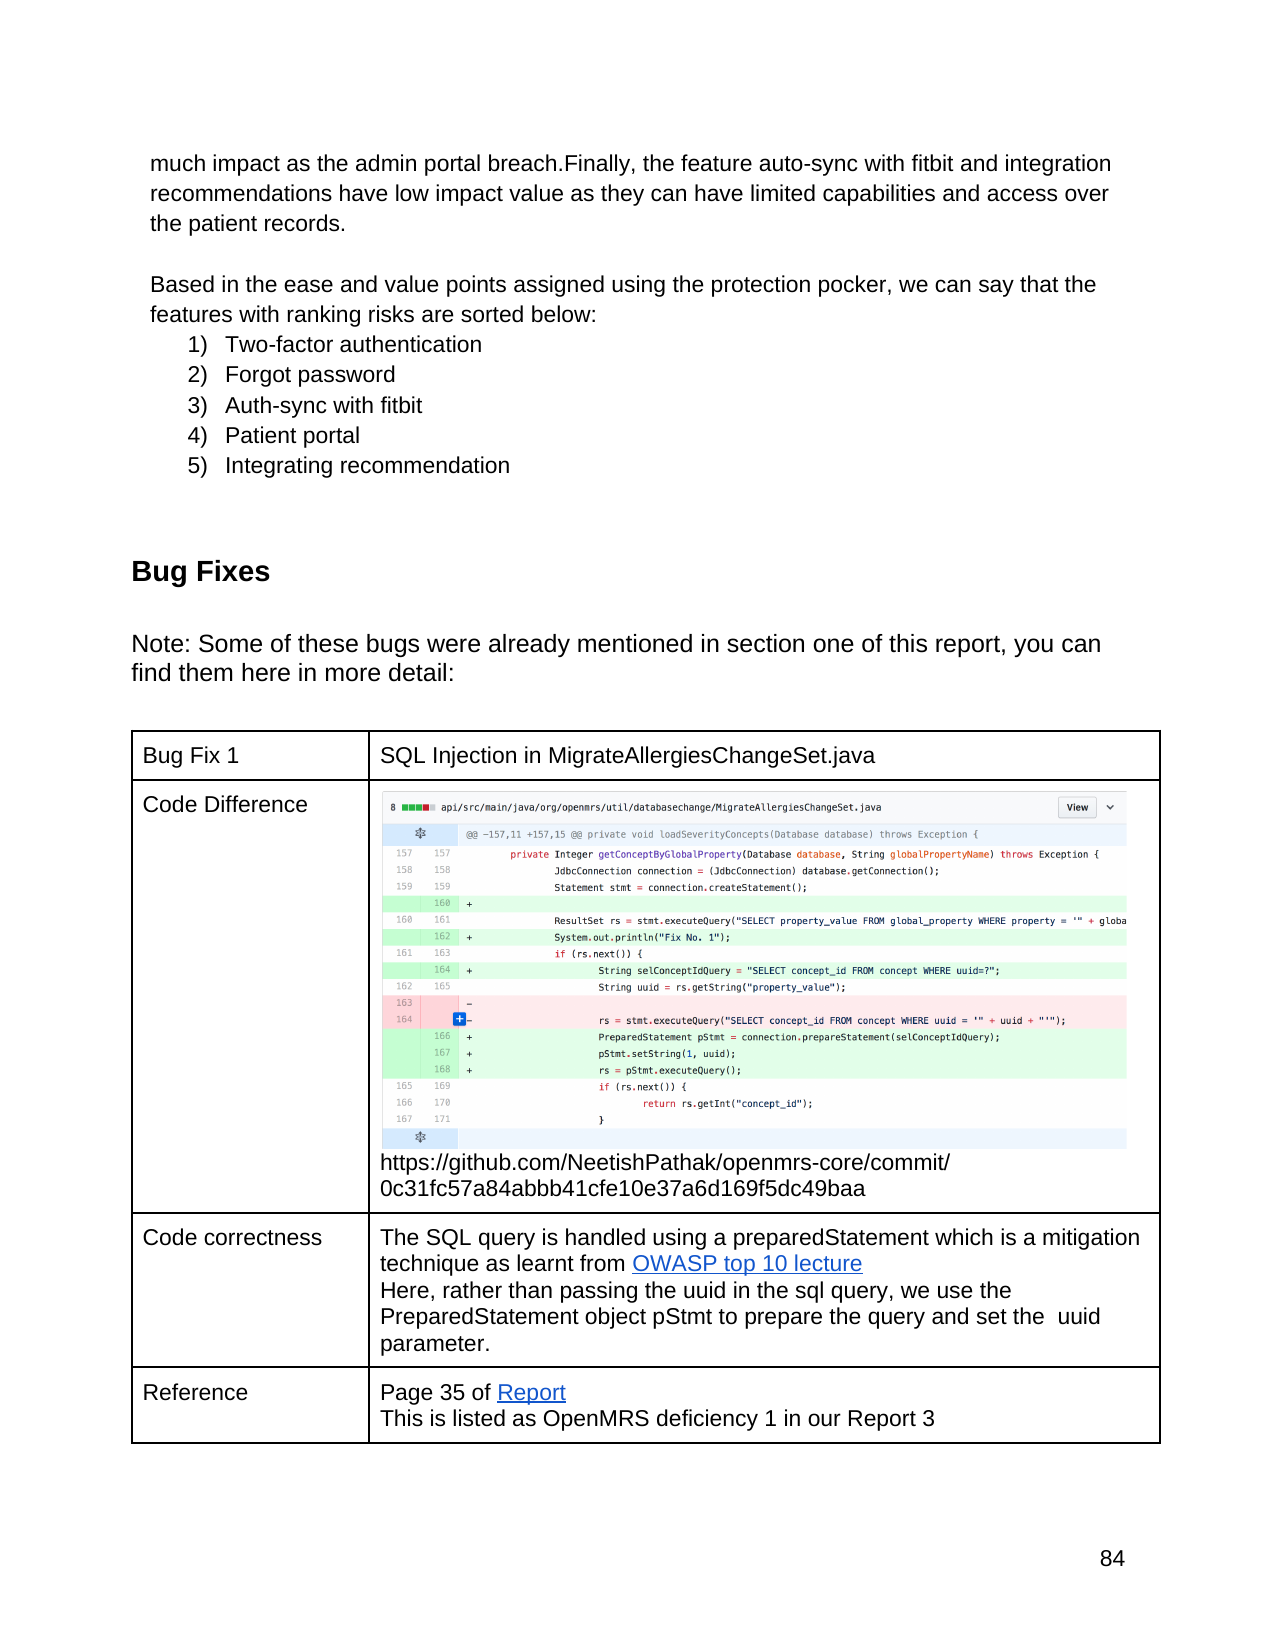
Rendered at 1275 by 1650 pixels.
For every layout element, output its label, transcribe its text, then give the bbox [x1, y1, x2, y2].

table_header Bug Fix 1 [133, 732, 368, 779]
table_cell Reference [133, 1368, 368, 1442]
table_cell The SQL query is handled using a preparedStatement which is a mitigation technique as learnt from OWASP top 10 lecture Here, rather than passing the uuid in the sql query, we use the PreparedStatement object pStmt to prepare the query and set the uuid parameter. [370, 1214, 1159, 1366]
table_cell Code correctness [133, 1214, 368, 1366]
list Two-factor authentication [187, 331, 1125, 358]
picture [379, 791, 1127, 1149]
list Forgot password [187, 361, 1125, 388]
subtitle Bug Fixes [131, 554, 1125, 588]
table_cell Code Difference [133, 781, 368, 1212]
list Auth-sync with fitbit [187, 392, 1125, 418]
table_header SQL Injection in MigrateAllergiesChangeSet.java [370, 732, 1159, 779]
list Patient portal [187, 422, 1125, 448]
table_cell https://github.com/NeetishPathak/openmrs-core/commit/0c31fc57a84abbb41cfe10e37a6d169f5dc49baa [370, 781, 1159, 1212]
table_cell Page 35 of Report This is listed as OpenMRS deficiency 1 in our Report 3 [370, 1368, 1159, 1442]
list Integrating recommendation [187, 452, 1125, 478]
subtitle Note: Some of these bugs were already mentioned in section one of this report, you can find them here in more detail: [131, 629, 1125, 687]
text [150, 150, 1125, 237]
text Based in the ease and value points assigned using the protection pocker, we can say that the features with ranking risks are sorted below: [150, 271, 1125, 327]
